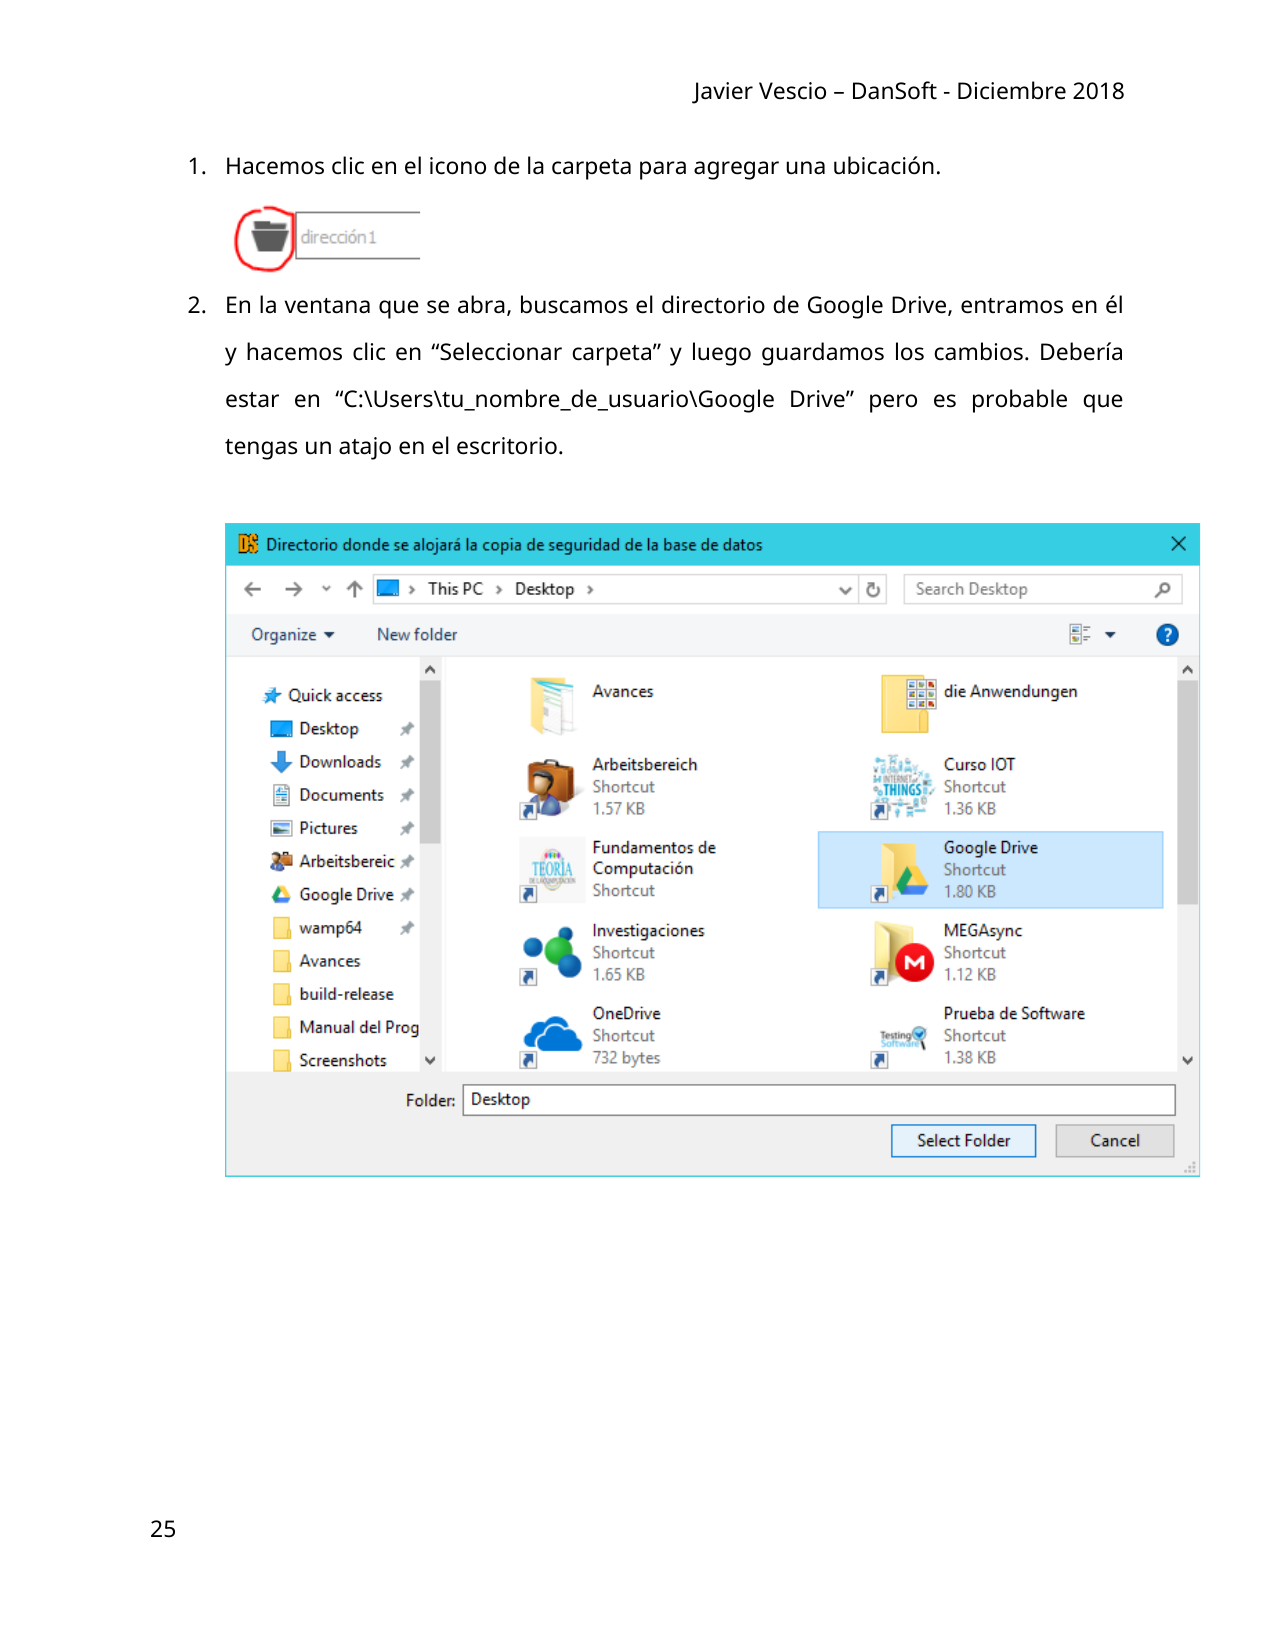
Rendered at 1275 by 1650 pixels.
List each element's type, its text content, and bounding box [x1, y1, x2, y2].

picture [225, 196, 421, 274]
list Hacemos clic en el icono de la carpeta para agregar una ubicación. [187, 150, 1125, 181]
picture [225, 523, 1200, 1177]
list En la ventana que se abra, buscamos el directorio de Google Drive, entramos en él y hacemos clic en “Seleccionar carpeta” y luego guardamos los cambios. Debería estar en “C:\Users\tu_nombre_de_usuario\Google Drive” pero es probable que tengas un atajo en el escritorio. [187, 289, 1125, 461]
